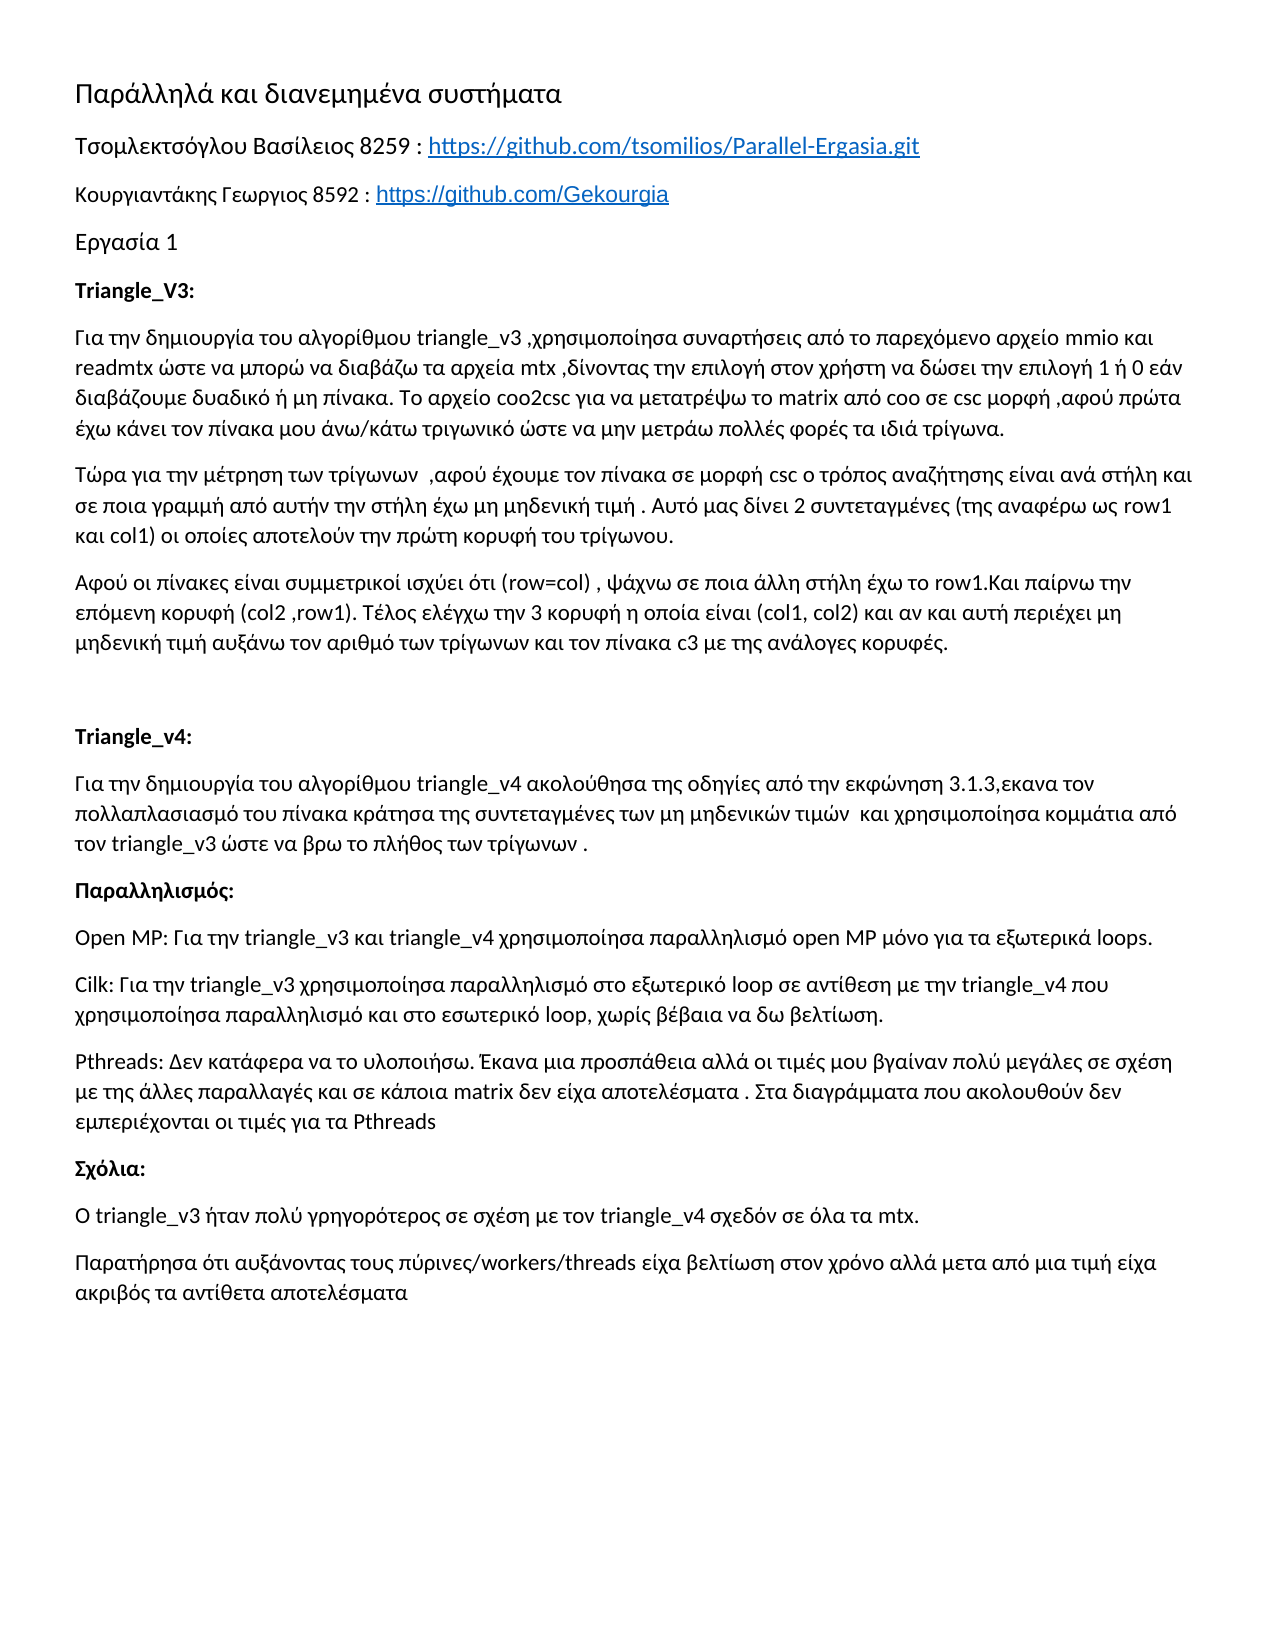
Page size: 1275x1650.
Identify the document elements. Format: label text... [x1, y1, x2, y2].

text Pthreads: Δεν κατάφερα να το υλοποιήσω. Έκανα μια προσπάθεια αλλά οι τιμές μου βγαίναν πολύ μεγάλες σε σχέση με της άλλες παραλλαγές και σε κάποια matrix δεν είχα αποτελέσματα . Στα διαγράμματα που ακολουθούν δεν εμπεριέχονται οι τιμές για τα Pthreads [75, 1047, 1200, 1135]
text Για την δημιουργία του αλγορίθμου triangle_v4 ακολούθησα της οδηγίες από την εκφώνηση 3.1.3,εκανα τον πολλαπλασιασμό του πίνακα κράτησα της συντεταγμένες των μη μηδενικών τιμών και χρησιμοποίησα κομμάτια από τον triangle_v3 ώστε να βρω το πλήθος των τρίγωνων . [75, 769, 1200, 857]
text Triangle_V3: [75, 276, 1200, 304]
text Ο triangle_v3 ήταν πολύ γρηγορότερος σε σχέση με τον triangle_v4 σχεδόν σε όλα τα mtx. [75, 1201, 1200, 1229]
text Τώρα για την μέτρηση των τρίγωνων ,αφού έχουμε τον πίνακα σε μορφή csc ο τρόπος αναζήτησης είναι ανά στήλη και σε ποια γραμμή από αυτήν την στήλη έχω μη μηδενική τιμή . Αυτό μας δίνει 2 συντεταγμένες (της αναφέρω ως row1 και col1) οι οποίες αποτελούν την πρώτη κορυφή του τρίγωνου. [75, 461, 1200, 549]
text Triangle_v4: [75, 722, 1200, 750]
text Για την δημιουργία του αλγορίθμου triangle_v3 ,χρησιμοποίησα συναρτήσεις από το παρεχόμενο αρχείο mmio και readmtx ώστε να μπορώ να διαβάζω τα αρχεία mtx ,δίνοντας την επιλογή στον χρήστη να δώσει την επιλογή 1 ή 0 εάν διαβάζουμε δυαδικό ή μη πίνακα. Το αρχείο coo2csc για να μετατρέψω το matrix από coo σε csc μορφή ,αφού πρώτα έχω κάνει τον πίνακα μου άνω/κάτω τριγωνικό ώστε να μην μετράω πολλές φορές τα ιδιά τρίγωνα. [75, 323, 1200, 442]
text Παρατήρησα ότι αυξάνοντας τους πύρινες/workers/threads είχα βελτίωση στον χρόνο αλλά μετα από μια τιμή είχα ακριβός τα αντίθετα αποτελέσματα [75, 1248, 1200, 1306]
text Τσομλεκτσόγλου Βασίλειος 8259 : https://github.com/tsomilios/Parallel-Ergasia.git [75, 130, 1200, 161]
text Παράλληλά και διανεμημένα συστήματα [75, 75, 1200, 111]
text Open MP: Για την triangle_v3 και triangle_v4 χρησιμοποίησα παραλληλισμό open MP μόνο για τα εξωτερικά loops. [75, 923, 1200, 951]
text Κουργιαντάκης Γεωργιος 8592 : https://github.com/Gekourgia [75, 180, 1200, 208]
text Αφού οι πίνακες είναι συμμετρικοί ισχύει ότι (row=col) , ψάχνω σε ποια άλλη στήλη έχω το row1.Και παίρνω την επόμενη κορυφή (col2 ,row1). Tέλος ελέγχω την 3 κορυφή η οποία είναι (col1, col2) και αν και αυτή περιέχει μη μηδενική τιμή αυξάνω τον αριθμό των τρίγωνων και τον πίνακα c3 με της ανάλογες κορυφές. [75, 568, 1200, 656]
text Cilk: Για την triangle_v3 χρησιμοποίησα παραλληλισμό στο εξωτερικό loop σε αντίθεση με την triangle_v4 που χρησιμοποίησα παραλληλισμό και στο εσωτερικό loop, χωρίς βέβαια να δω βελτίωση. [75, 970, 1200, 1028]
text Εργασία 1 [75, 227, 1200, 257]
text Σχόλια: [75, 1154, 1200, 1182]
text Παραλληλισμός: [75, 876, 1200, 904]
